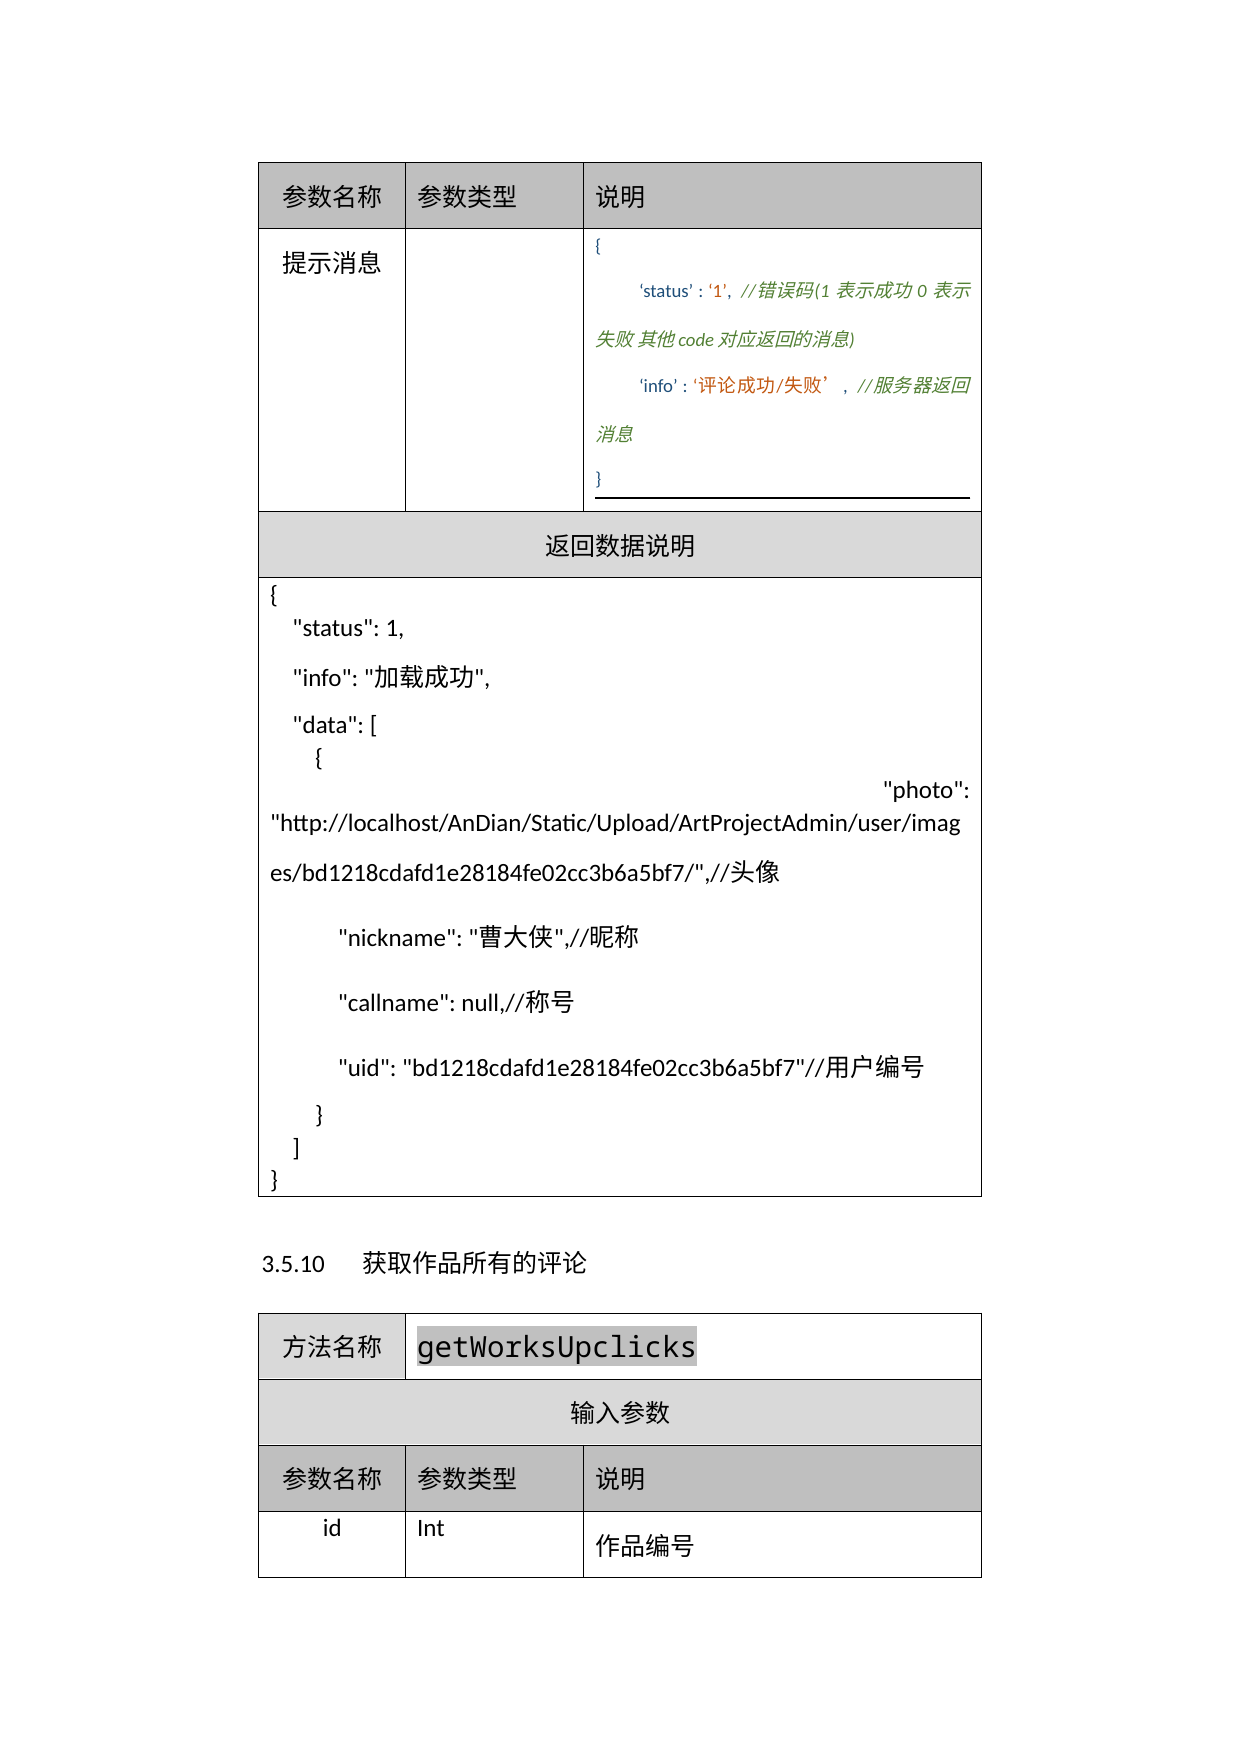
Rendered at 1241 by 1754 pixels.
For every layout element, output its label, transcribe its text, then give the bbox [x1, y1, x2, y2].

table_cell 作品编号 [584, 1512, 981, 1577]
table_cell 参数名称 [259, 163, 405, 228]
table_cell 说明 [584, 1446, 981, 1511]
table_cell 参数名称 [259, 1446, 405, 1511]
table_header 方法名称 [259, 1314, 405, 1378]
table_cell 提示消息 [259, 229, 405, 511]
table_cell Int [406, 1512, 583, 1577]
table_cell 参数类型 [406, 1446, 583, 1511]
table_cell { "status": 1, "info": "加载成功", "data": [ { "photo": "http://localhost/AnDian/Static/Upload/ArtProjectAdmin/user/images/bd1218cdafd1e28184fe02cc3b6a5bf7/",//头像 "nickname": "曹大侠",//昵称 "callname": null,//称号 "uid": "bd1218cdafd1e28184fe02cc3b6a5bf7"//用户编号 } ] } [259, 578, 981, 1196]
list 获取作品所有的评论 [261, 1229, 1053, 1294]
table_header getWorksUpclicks [406, 1314, 981, 1378]
table_cell id [259, 1512, 405, 1577]
table_cell 返回数据说明 [259, 512, 981, 577]
table_cell 输入参数 [259, 1380, 981, 1444]
table_cell [406, 229, 583, 511]
table_cell 参数类型 [406, 163, 583, 228]
table_cell 说明 [584, 163, 981, 228]
table_cell { ‘status’ : ‘1’, //错误码(1 表示成功 0 表示失败 其他code对应返回的消息) ‘info’ : ‘评论成功/失败’, //服务器返回消息 } [584, 229, 981, 511]
